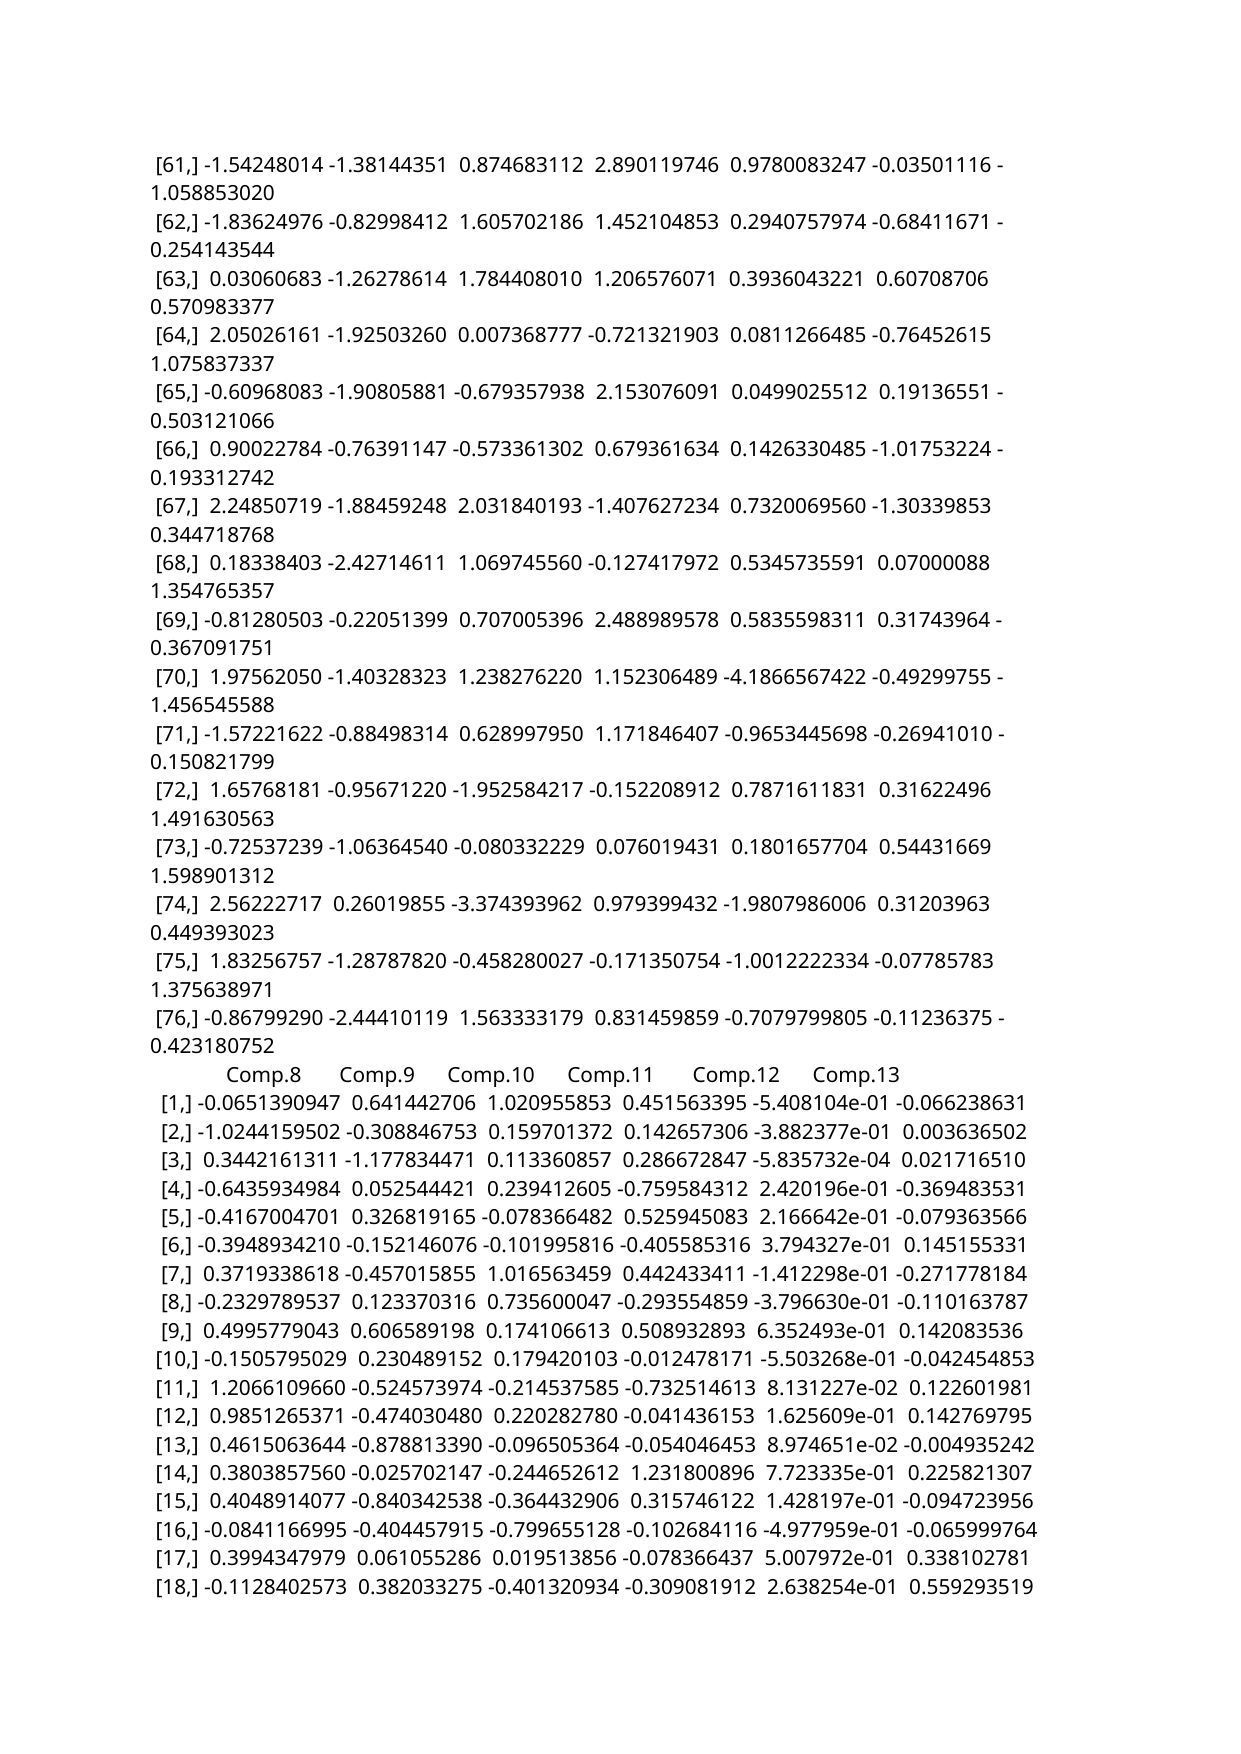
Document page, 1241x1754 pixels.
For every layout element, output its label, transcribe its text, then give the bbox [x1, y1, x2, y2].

text [73,] -0.72537239 -1.06364540 -0.080332229 0.076019431 0.1801657704 0.54431669 1.598901312 [150, 832, 1090, 889]
text [11,] 1.2066109660 -0.524573974 -0.214537585 -0.732514613 8.131227e-02 0.122601981 [150, 1373, 1090, 1401]
text [74,] 2.56222717 0.26019855 -3.374393962 0.979399432 -1.9807986006 0.31203963 0.449393023 [150, 889, 1090, 946]
text [69,] -0.81280503 -0.22051399 0.707005396 2.488989578 0.5835598311 0.31743964 -0.367091751 [150, 605, 1090, 662]
text [75,] 1.83256757 -1.28787820 -0.458280027 -0.171350754 -1.0012222334 -0.07785783 1.375638971 [150, 946, 1090, 1003]
text [17,] 0.3994347979 0.061055286 0.019513856 -0.078366437 5.007972e-01 0.338102781 [150, 1543, 1090, 1572]
text [8,] -0.2329789537 0.123370316 0.735600047 -0.293554859 -3.796630e-01 -0.110163787 [150, 1287, 1090, 1316]
text [6,] -0.3948934210 -0.152146076 -0.101995816 -0.405585316 3.794327e-01 0.145155331 [150, 1231, 1090, 1259]
text [76,] -0.86799290 -2.44410119 1.563333179 0.831459859 -0.7079799805 -0.11236375 -0.423180752 [150, 1003, 1090, 1060]
text [15,] 0.4048914077 -0.840342538 -0.364432906 0.315746122 1.428197e-01 -0.094723956 [150, 1487, 1090, 1515]
text [12,] 0.9851265371 -0.474030480 0.220282780 -0.041436153 1.625609e-01 0.142769795 [150, 1401, 1090, 1430]
text [66,] 0.90022784 -0.76391147 -0.573361302 0.679361634 0.1426330485 -1.01753224 -0.193312742 [150, 434, 1090, 491]
text [5,] -0.4167004701 0.326819165 -0.078366482 0.525945083 2.166642e-01 -0.079363566 [150, 1202, 1090, 1231]
text [63,] 0.03060683 -1.26278614 1.784408010 1.206576071 0.3936043221 0.60708706 0.570983377 [150, 264, 1090, 321]
text [7,] 0.3719338618 -0.457015855 1.016563459 0.442433411 -1.412298e-01 -0.271778184 [150, 1259, 1090, 1287]
text [70,] 1.97562050 -1.40328323 1.238276220 1.152306489 -4.1866567422 -0.49299755 -1.456545588 [150, 662, 1090, 719]
text [61,] -1.54248014 -1.38144351 0.874683112 2.890119746 0.9780083247 -0.03501116 -1.058853020 [150, 150, 1090, 207]
text [3,] 0.3442161311 -1.177834471 0.113360857 0.286672847 -5.835732e-04 0.021716510 [150, 1145, 1090, 1174]
text [68,] 0.18338403 -2.42714611 1.069745560 -0.127417972 0.5345735591 0.07000088 1.354765357 [150, 548, 1090, 605]
text [62,] -1.83624976 -0.82998412 1.605702186 1.452104853 0.2940757974 -0.68411671 -0.254143544 [150, 207, 1090, 264]
text [14,] 0.3803857560 -0.025702147 -0.244652612 1.231800896 7.723335e-01 0.225821307 [150, 1458, 1090, 1487]
text [65,] -0.60968083 -1.90805881 -0.679357938 2.153076091 0.0499025512 0.19136551 -0.503121066 [150, 377, 1090, 434]
text [71,] -1.57221622 -0.88498314 0.628997950 1.171846407 -0.9653445698 -0.26941010 -0.150821799 [150, 719, 1090, 776]
text [1,] -0.0651390947 0.641442706 1.020955853 0.451563395 -5.408104e-01 -0.066238631 [150, 1088, 1090, 1117]
text [10,] -0.1505795029 0.230489152 0.179420103 -0.012478171 -5.503268e-01 -0.042454853 [150, 1344, 1090, 1373]
text [67,] 2.24850719 -1.88459248 2.031840193 -1.407627234 0.7320069560 -1.30339853 0.344718768 [150, 491, 1090, 548]
text [4,] -0.6435934984 0.052544421 0.239412605 -0.759584312 2.420196e-01 -0.369483531 [150, 1174, 1090, 1202]
text [64,] 2.05026161 -1.92503260 0.007368777 -0.721321903 0.0811266485 -0.76452615 1.075837337 [150, 321, 1090, 377]
text [13,] 0.4615063644 -0.878813390 -0.096505364 -0.054046453 8.974651e-02 -0.004935242 [150, 1430, 1090, 1458]
text [18,] -0.1128402573 0.382033275 -0.401320934 -0.309081912 2.638254e-01 0.559293519 [150, 1572, 1090, 1600]
text [9,] 0.4995779043 0.606589198 0.174106613 0.508932893 6.352493e-01 0.142083536 [150, 1316, 1090, 1344]
text [2,] -1.0244159502 -0.308846753 0.159701372 0.142657306 -3.882377e-01 0.003636502 [150, 1117, 1090, 1145]
text Comp.8 Comp.9 Comp.10 Comp.11 Comp.12 Comp.13 [150, 1060, 1090, 1088]
text [72,] 1.65768181 -0.95671220 -1.952584217 -0.152208912 0.7871611831 0.31622496 1.491630563 [150, 776, 1090, 832]
text [16,] -0.0841166995 -0.404457915 -0.799655128 -0.102684116 -4.977959e-01 -0.065999764 [150, 1515, 1090, 1543]
